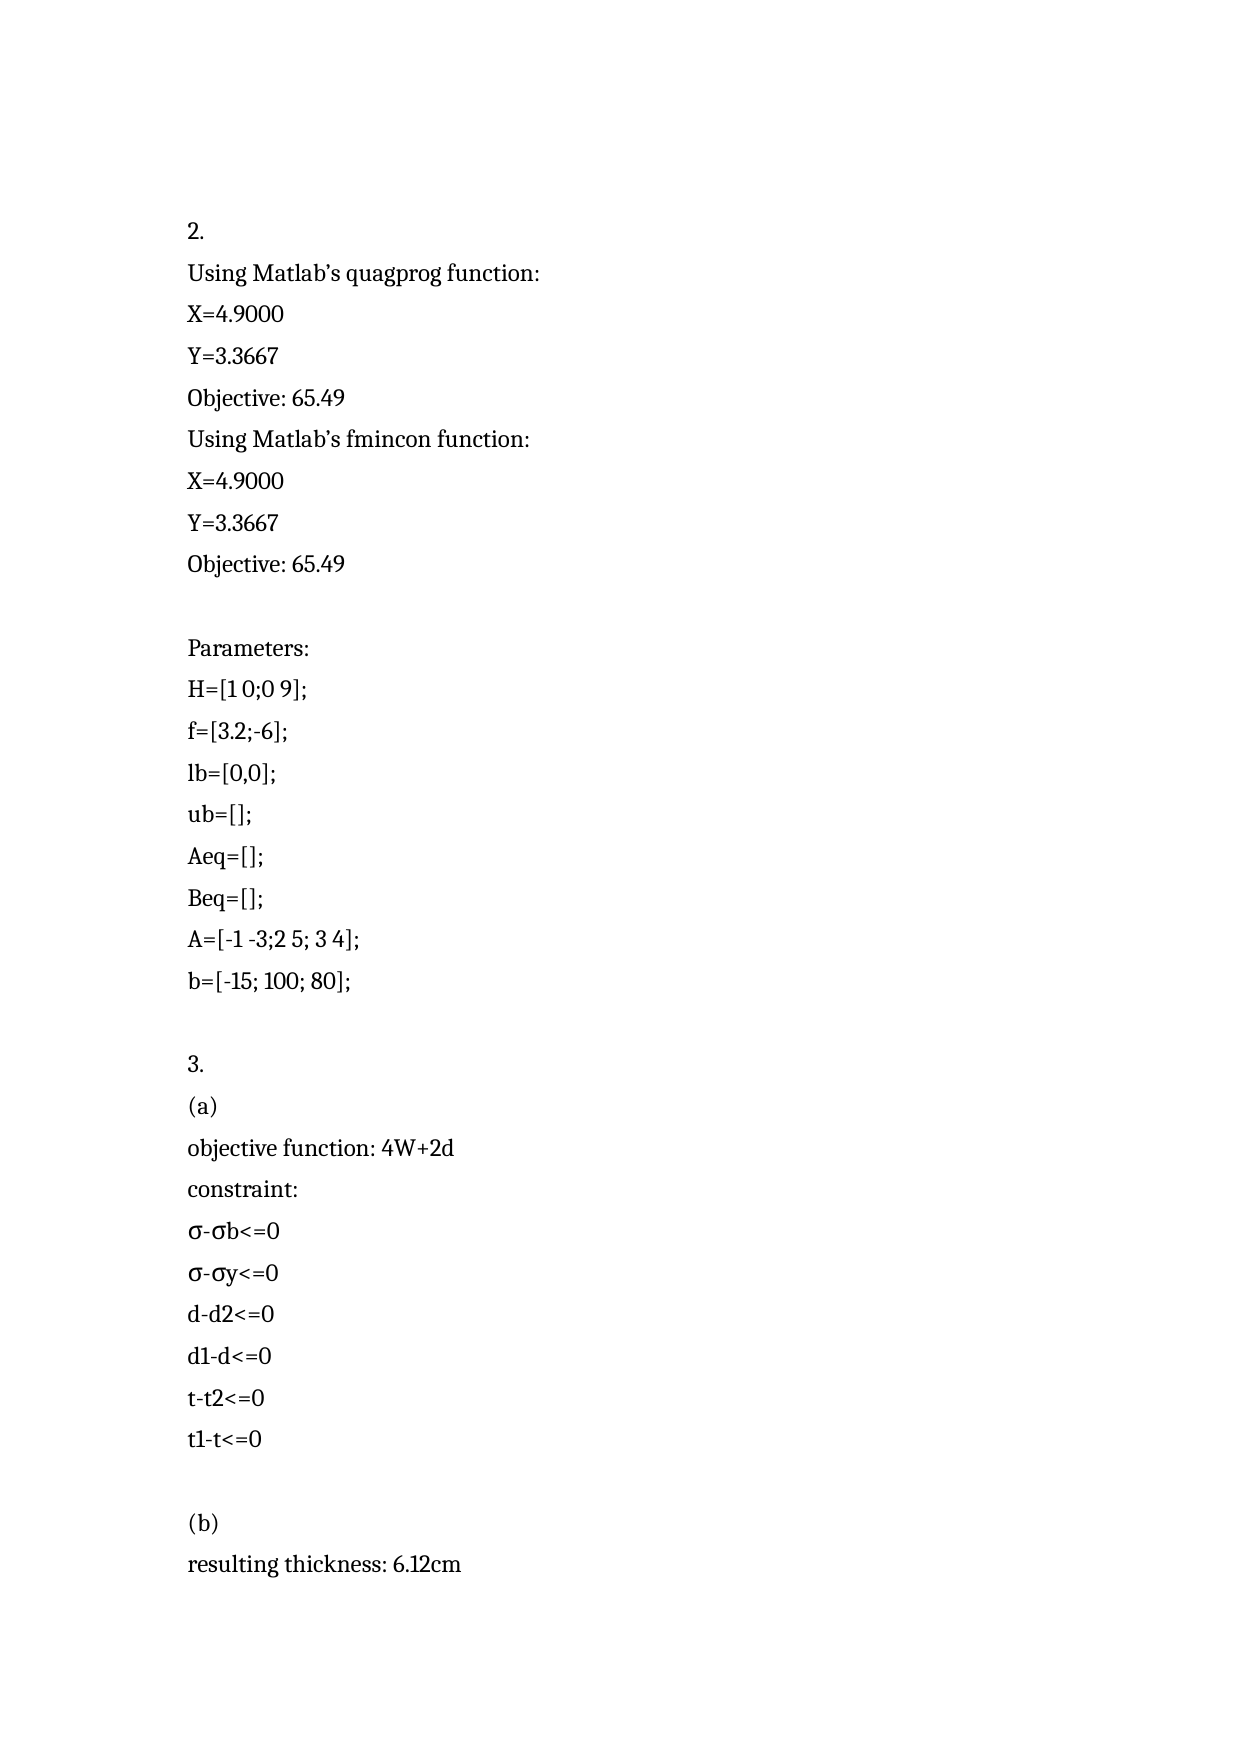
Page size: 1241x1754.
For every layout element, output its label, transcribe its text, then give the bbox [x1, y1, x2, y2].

text t-t2<=0 [187, 1377, 1053, 1419]
text d1-d<=0 [187, 1335, 1053, 1377]
text Objective: 65.49 [187, 377, 1053, 419]
text Beq=[]; [187, 877, 1053, 919]
text H=[1 0;0 9]; [187, 669, 1053, 710]
text Y=3.3667 [187, 502, 1053, 544]
text (b) [187, 1502, 1053, 1544]
text objective function: 4W+2d [187, 1127, 1053, 1169]
text Parameters: [187, 627, 1053, 669]
text Objective: 65.49 [187, 544, 1053, 585]
text Using Matlab’s fmincon function: [187, 419, 1053, 460]
text Aeq=[]; [187, 835, 1053, 877]
text constraint: [187, 1169, 1053, 1210]
text resulting thickness: 6.12cm [187, 1544, 1053, 1585]
text d-d2<=0 [187, 1294, 1053, 1335]
text 3. [187, 1044, 1053, 1085]
text X=4.9000 [187, 294, 1053, 335]
text f=[3.2;-6]; [187, 710, 1053, 752]
text Y=3.3667 [187, 335, 1053, 377]
text 2. [187, 210, 1053, 252]
text σ-σb<=0 [187, 1210, 1053, 1252]
text ub=[]; [187, 794, 1053, 835]
text Using Matlab’s quagprog function: [187, 252, 1053, 294]
text X=4.9000 [187, 460, 1053, 502]
text b=[-15; 100; 80]; [187, 960, 1053, 1002]
text lb=[0,0]; [187, 752, 1053, 794]
text t1-t<=0 [187, 1419, 1053, 1460]
text σ-σy<=0 [187, 1252, 1053, 1294]
text A=[-1 -3;2 5; 3 4]; [187, 919, 1053, 960]
text (a) [187, 1085, 1053, 1127]
